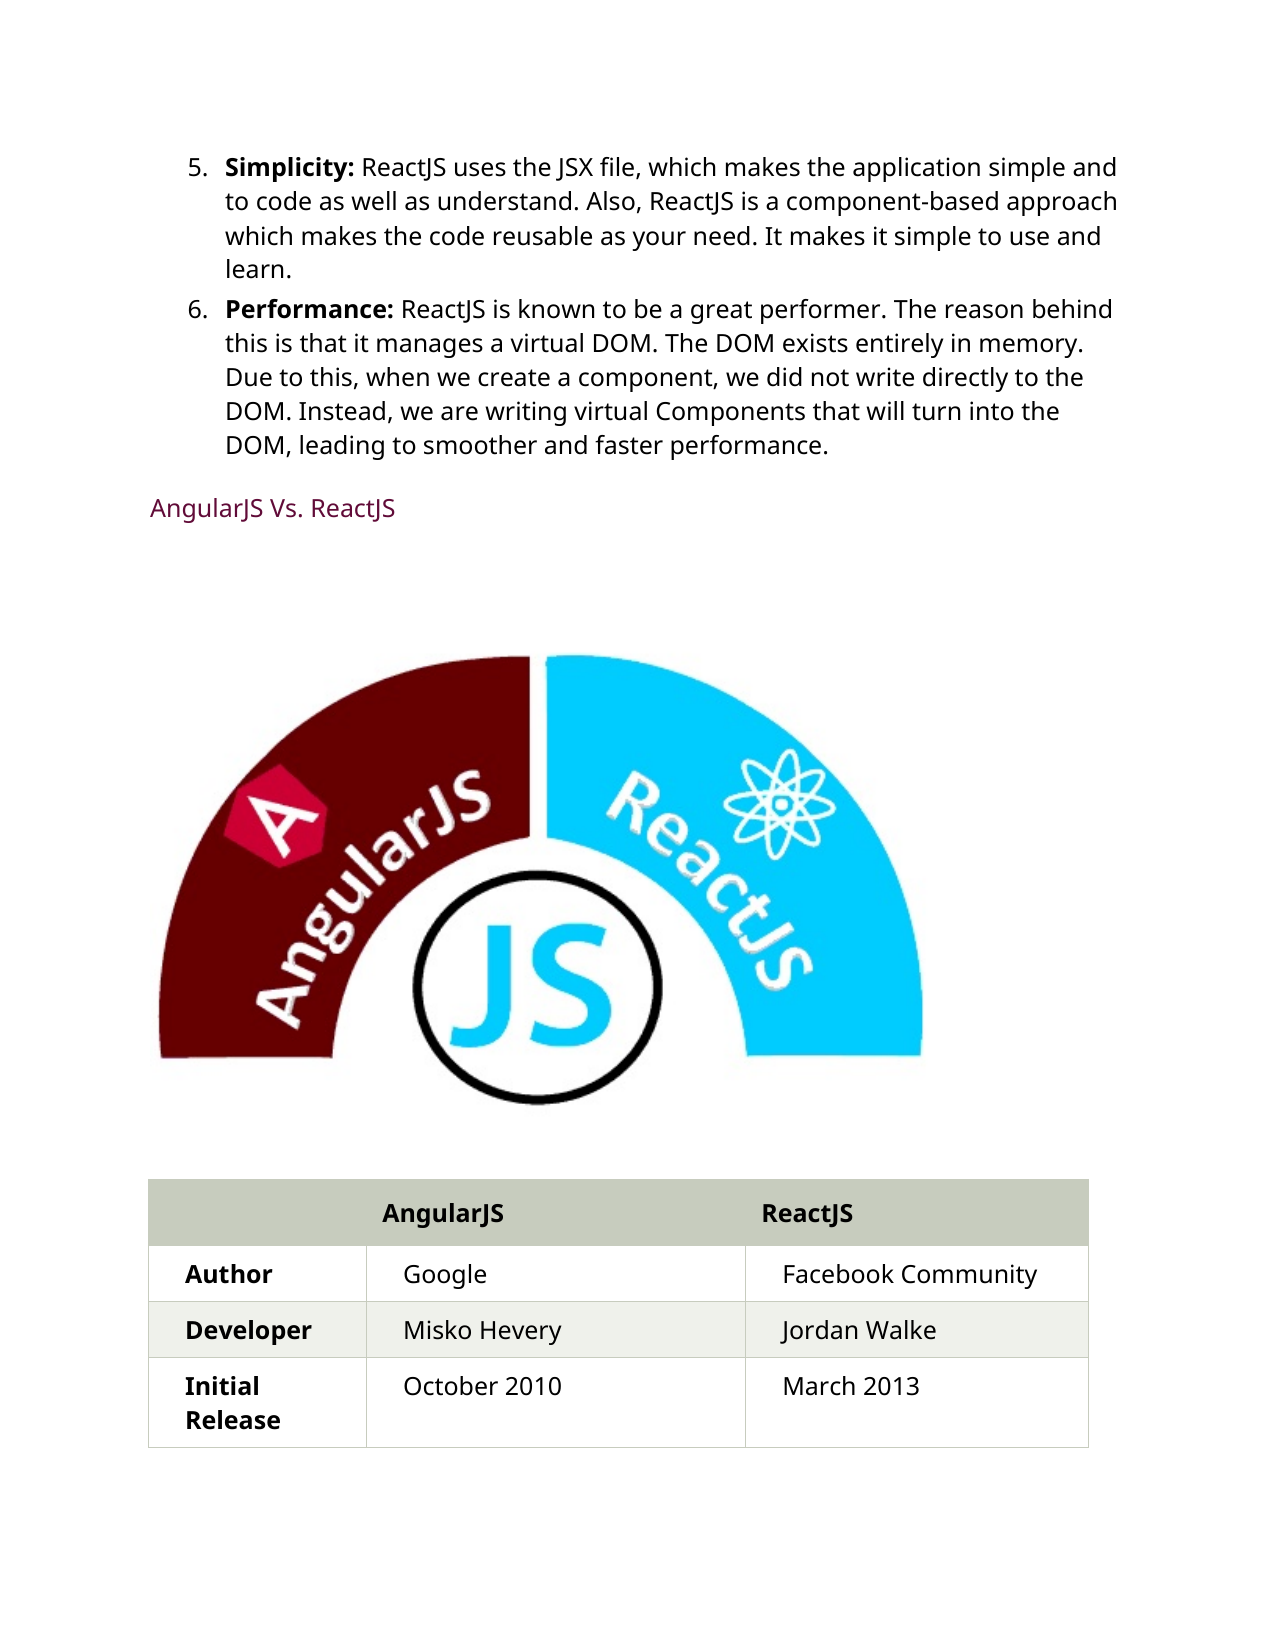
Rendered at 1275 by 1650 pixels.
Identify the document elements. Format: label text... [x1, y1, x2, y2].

table_cell October 2010 [367, 1358, 745, 1447]
table_cell Author [149, 1246, 366, 1301]
table_cell Developer [149, 1302, 366, 1357]
table_cell Google [367, 1246, 745, 1301]
table_cell Initial Release [149, 1358, 366, 1447]
list Performance: ReactJS is known to be a great performer. The reason behind this is that it manages a virtual DOM. The DOM exists entirely in memory. Due to this, when we create a component, we did not write directly to the DOM. Instead, we are writing virtual Components that will turn into the DOM, leading to smoother and faster performance. [187, 291, 1125, 462]
table_header ReactJS [746, 1180, 1088, 1245]
picture [150, 554, 932, 1179]
table_cell March 2013 [746, 1358, 1088, 1447]
table_header AngularJS [366, 1180, 746, 1245]
list Simplicity: ReactJS uses the JSX file, which makes the application simple and to code as well as understand. Also, ReactJS is a component-based approach which makes the code reusable as your need. It makes it simple to use and learn. [187, 150, 1125, 286]
table_cell Jordan Walke [746, 1302, 1088, 1357]
table_cell Facebook Community [746, 1246, 1088, 1301]
table_header [149, 1180, 366, 1245]
text AngularJS Vs. ReactJS [150, 491, 1125, 525]
table_cell Misko Hevery [367, 1302, 745, 1357]
